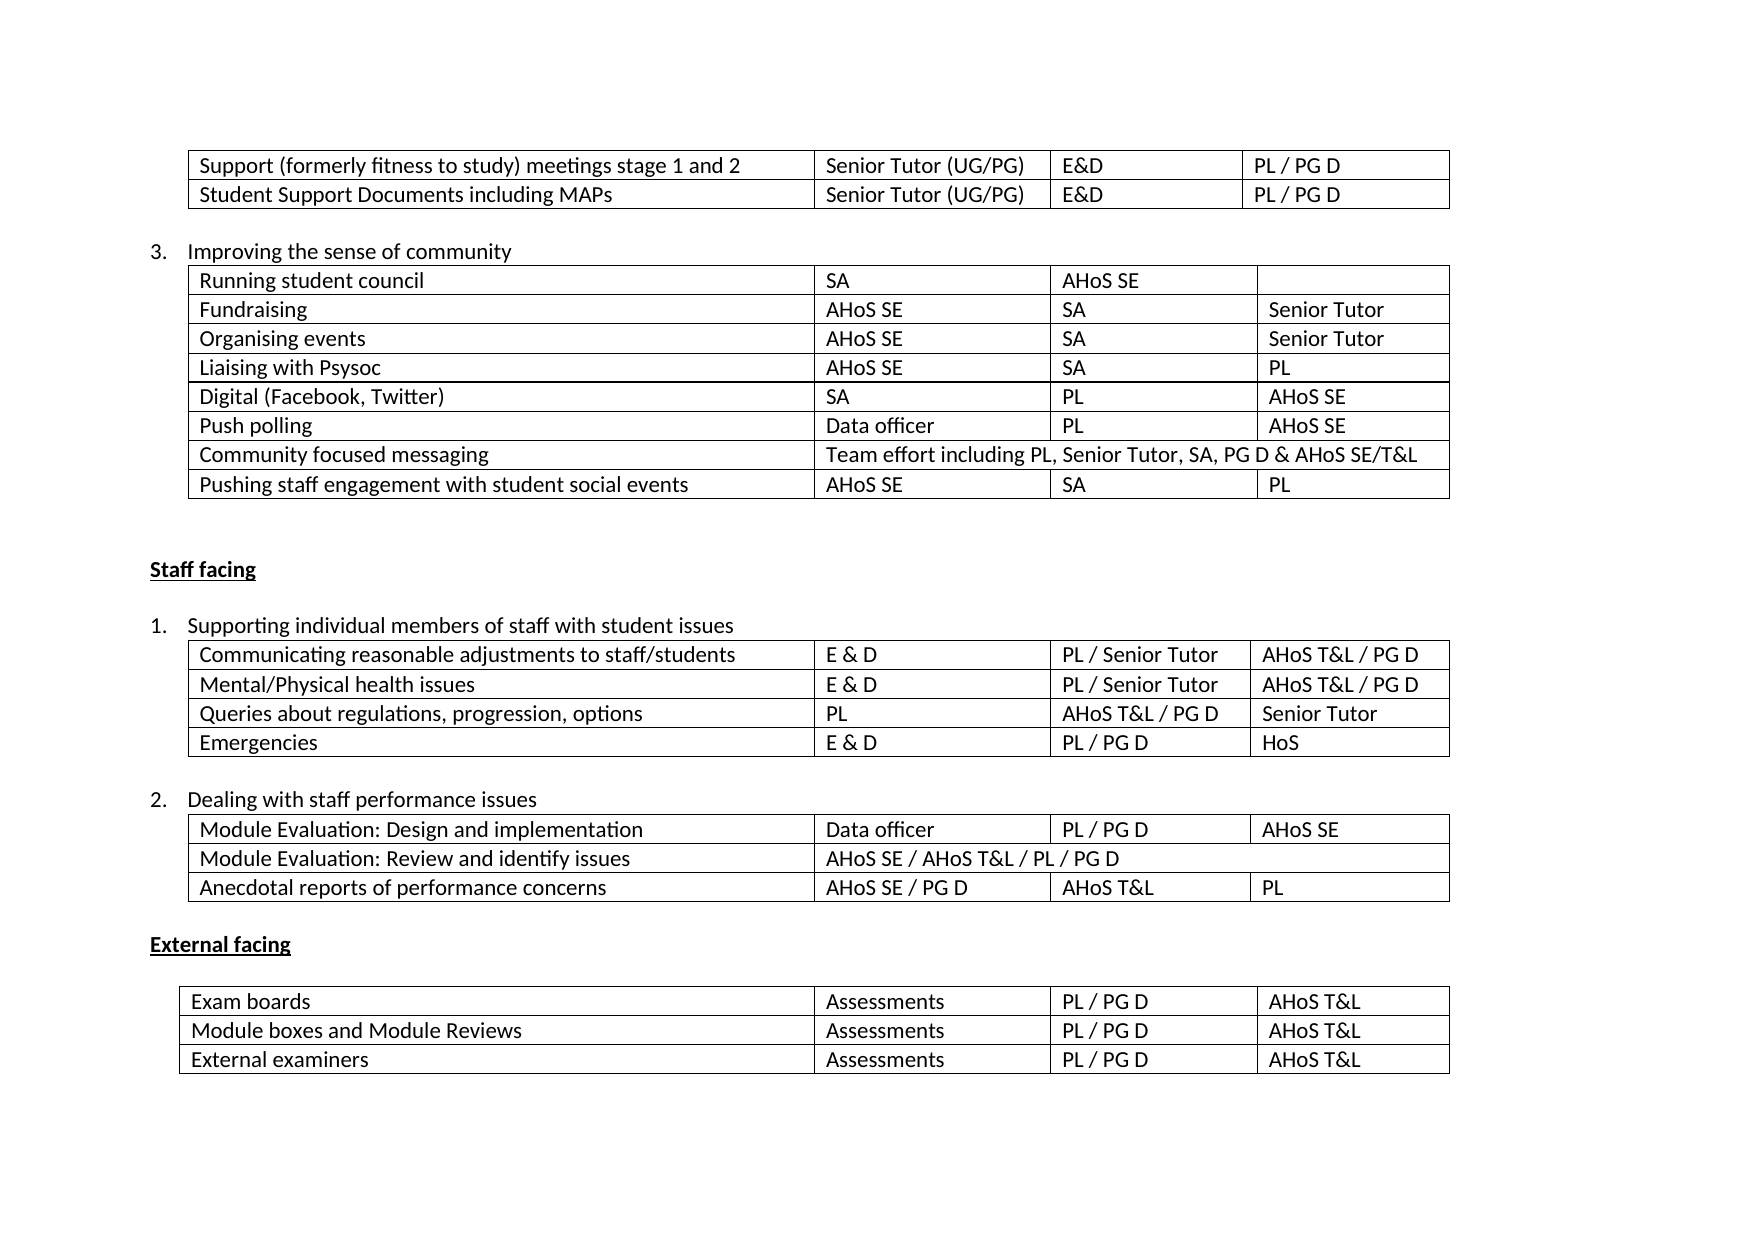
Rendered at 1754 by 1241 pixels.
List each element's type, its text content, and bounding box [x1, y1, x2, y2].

table_cell AHoS T&L / PG D [1251, 670, 1449, 698]
table_cell AHoS SE [815, 295, 1050, 323]
list Supporting individual members of staff with student issues [150, 612, 1604, 639]
table_header AHoS SE [1251, 815, 1449, 843]
table_cell PL [1251, 873, 1449, 901]
table_cell AHoS T&L [1258, 1016, 1449, 1044]
table_header Running student council [189, 266, 814, 294]
table_cell Push polling [189, 412, 814, 439]
table_header AHoS T&L / PG D [1251, 641, 1449, 669]
table_cell Assessments [815, 1045, 1050, 1073]
table_cell Senior Tutor [1258, 324, 1449, 352]
table_cell Emergencies [189, 728, 814, 756]
table_cell Assessments [815, 1016, 1050, 1044]
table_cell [815, 151, 1050, 179]
table_cell PL [815, 699, 1050, 727]
table_cell AHoS T&L [1258, 1045, 1449, 1073]
table_cell Team effort including PL, Senior Tutor, SA, PG D & AHoS SE/T&L [815, 441, 1449, 469]
table_header [1258, 266, 1449, 294]
table_header SA [815, 266, 1050, 294]
table_cell E & D [815, 728, 1050, 756]
table_cell Senior Tutor [1258, 295, 1449, 323]
table_cell AHoS T&L / PG D [1051, 699, 1250, 727]
table_cell E&D [1051, 180, 1242, 208]
table_cell AHoS SE [815, 354, 1050, 381]
table_header Module Evaluation: Design and implementation [189, 815, 814, 843]
table_header AHoS T&L [1258, 987, 1449, 1015]
table_cell Data officer [815, 412, 1050, 439]
list Dealing with staff performance issues [150, 786, 1604, 814]
text Staff facing [150, 556, 1604, 583]
table_cell Senior Tutor [1251, 699, 1449, 727]
table_cell PL / PG D [1051, 1016, 1257, 1044]
table_cell AHoS T&L [1051, 873, 1250, 901]
table_cell Anecdotal reports of performance concerns [189, 873, 814, 901]
table_cell Pushing staff engagement with student social events [189, 470, 814, 498]
table_cell PL / PG D [1051, 1045, 1257, 1073]
table_cell AHoS SE [1258, 412, 1449, 439]
table_header Exam boards [180, 987, 814, 1015]
table_cell PL / PG D [1243, 151, 1449, 179]
table_header PL / PG D [1051, 987, 1257, 1015]
table_cell Module boxes and Module Reviews [180, 1016, 814, 1044]
table_cell E&D [1051, 151, 1242, 179]
table_cell PL / PG D [1051, 728, 1250, 756]
table_cell Support (formerly fitness to study) meetings stage 1 and 2 [189, 151, 814, 179]
table_header Data officer [815, 815, 1050, 843]
table_header PL / Senior Tutor [1051, 641, 1250, 669]
table_cell AHoS SE [1258, 383, 1449, 411]
table_cell Digital (Facebook, Twitter) [189, 383, 814, 411]
table_cell Module Evaluation: Review and identify issues [189, 844, 814, 872]
table_cell PL / PG D [1243, 180, 1449, 208]
table_cell Student Support Documents including MAPs [189, 180, 814, 208]
table_cell HoS [1251, 728, 1449, 756]
table_cell PL [1051, 383, 1257, 411]
table_cell PL / Senior Tutor [1051, 670, 1250, 698]
table_cell Mental/Physical health issues [189, 670, 814, 698]
table_cell PL [1051, 412, 1257, 439]
table_cell Senior Tutor (UG/PG) [815, 180, 1050, 208]
table_cell Community focused messaging [189, 441, 814, 469]
table_cell Fundraising [189, 295, 814, 323]
table_header Communicating reasonable adjustments to staff/students [189, 641, 814, 669]
table_header E & D [815, 641, 1050, 669]
table_cell SA [1051, 324, 1257, 352]
table_cell AHoS SE [815, 324, 1050, 352]
table_cell Queries about regulations, progression, options [189, 699, 814, 727]
table_cell SA [815, 383, 1050, 411]
table_header Assessments [815, 987, 1050, 1015]
table_header PL / PG D [1051, 815, 1250, 843]
table_cell SA [1051, 354, 1257, 381]
table_cell SA [1051, 470, 1257, 498]
table_cell AHoS SE / PG D [815, 873, 1050, 901]
table_cell AHoS SE [815, 470, 1050, 498]
table_cell Liaising with Psysoc [189, 354, 814, 381]
list Improving the sense of community [150, 237, 1604, 265]
table_cell External examiners [180, 1045, 814, 1073]
table_cell PL [1258, 470, 1449, 498]
table_cell Organising events [189, 324, 814, 352]
table_cell PL [1258, 354, 1449, 381]
table_header AHoS SE [1051, 266, 1257, 294]
table_cell AHoS SE / AHoS T&L / PL / PG D [815, 844, 1449, 872]
text External facing [150, 930, 1604, 958]
table_cell E & D [815, 670, 1050, 698]
table_cell SA [1051, 295, 1257, 323]
